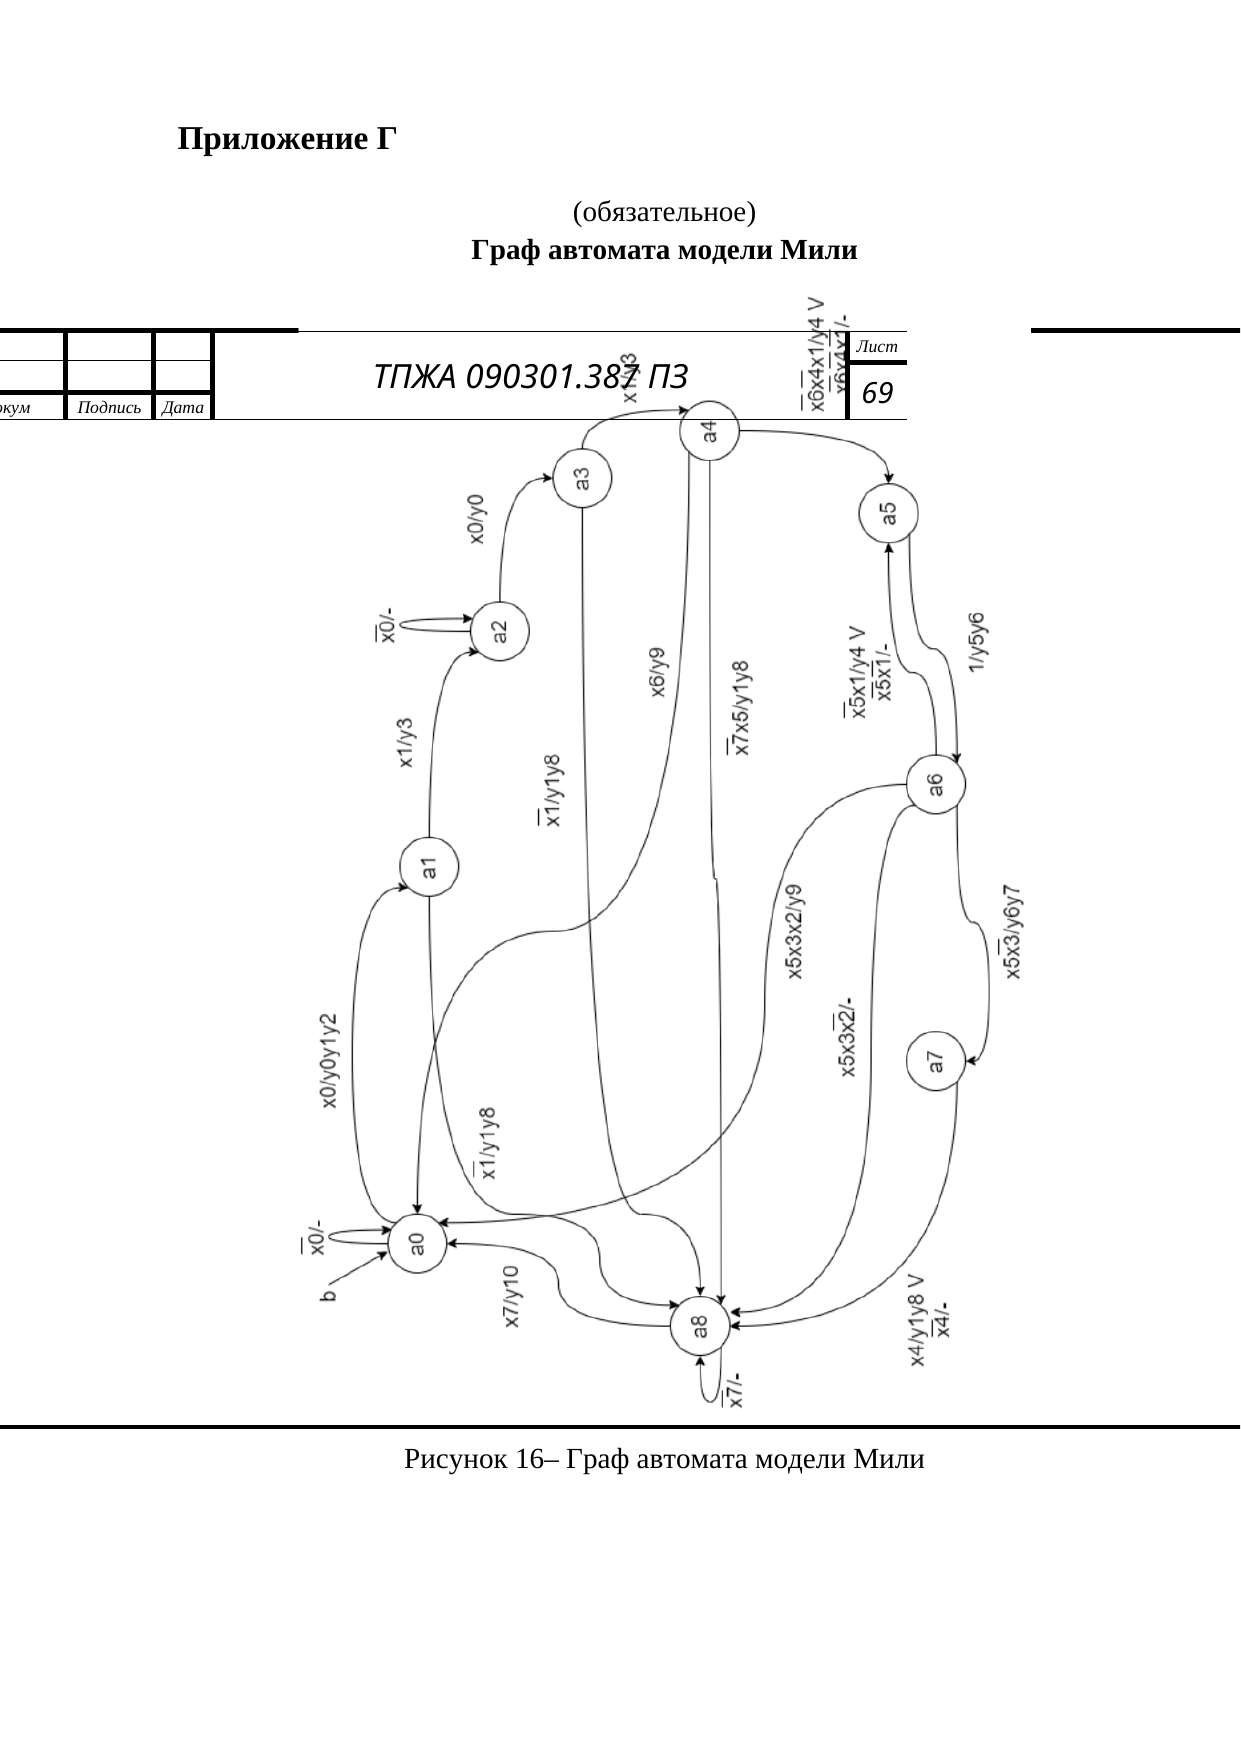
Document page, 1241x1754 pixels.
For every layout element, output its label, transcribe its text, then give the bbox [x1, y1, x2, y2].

picture [299, 332, 845, 419]
text Рисунок 16– Граф автомата модели Мили [177, 1441, 1152, 1474]
picture [299, 289, 1031, 1419]
text Приложение Г [177, 118, 1152, 156]
text (обязательное) [177, 194, 1152, 228]
text Граф автомата модели Мили [177, 232, 1152, 265]
